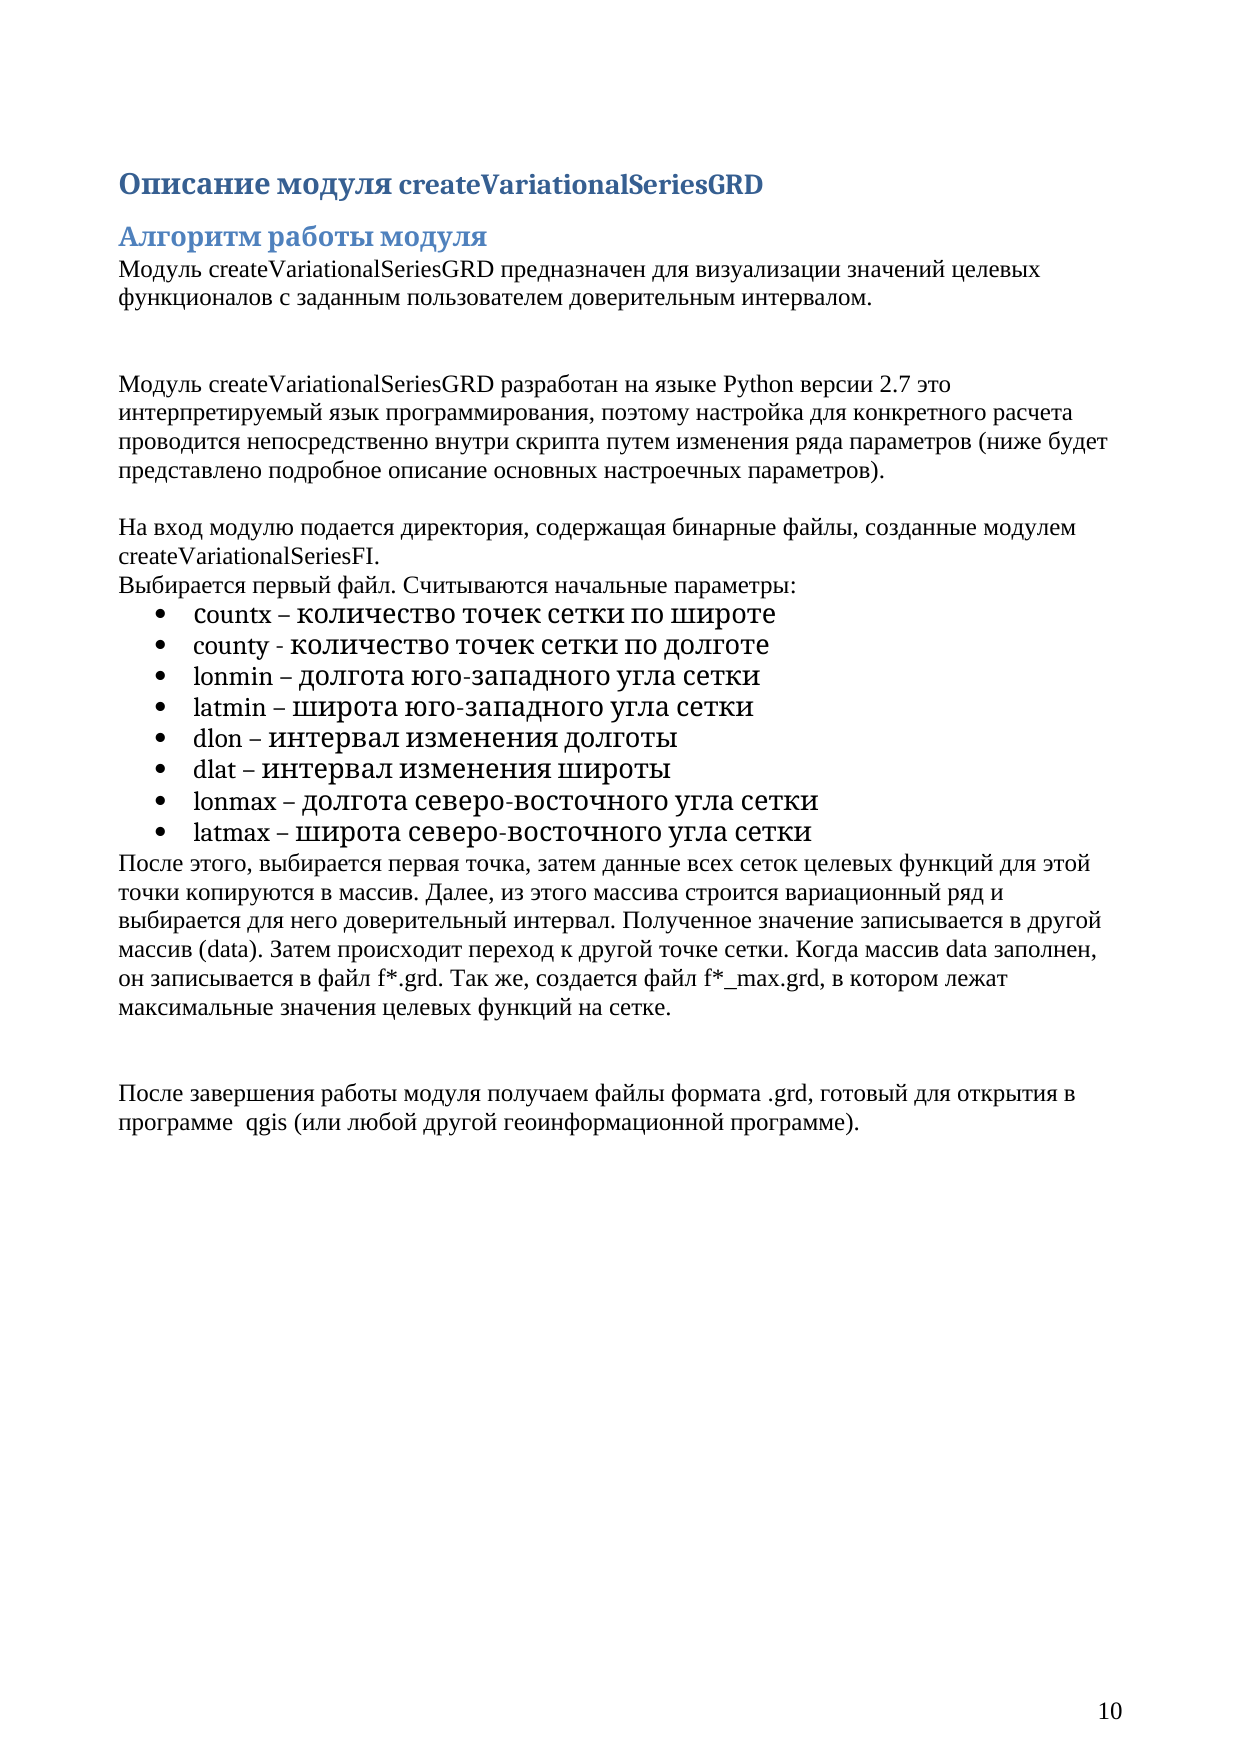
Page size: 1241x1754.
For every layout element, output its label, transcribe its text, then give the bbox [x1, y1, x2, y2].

list lonmax – долгота северо-восточного угла сетки [156, 786, 1122, 817]
list dlat – интервал изменения широты [156, 754, 1122, 786]
text После этого, выбирается первая точка, затем данные всех сеток целевых функций для этой точки копируются в массив. Далее, из этого массива строится вариационный ряд и выбирается для него доверительный интервал. Полученное значение записывается в другой массив (data). Затем происходит переход к другой точке сетки. Когда массив data заполнен, он записывается в файл f*.grd. Так же, создается файл f*_max.grd, в котором лежат максимальные значения целевых функций на сетке. [118, 848, 1122, 1020]
list county - количество точек сетки по долготе [156, 630, 1122, 661]
subtitle Описание модуля createVariationalSeriesGRD [118, 168, 1122, 202]
list dlon – интервал изменения долготы [156, 723, 1122, 754]
text После завершения работы модуля получаем файлы формата .grd, готовый для открытия в программе qgis (или любой другой геоинформационной программе). [118, 1078, 1122, 1135]
text На вход модулю подается директория, содержащая бинарные файлы, созданные модулем createVariationalSeriesFI. [118, 512, 1122, 570]
list latmax – широта северо-восточного угла сетки [156, 817, 1122, 848]
text Модуль createVariationalSeriesGRD разработан на языке Python версии 2.7 это интерпретируемый язык программирования, поэтому настройка для конкретного расчета проводится непосредственно внутри скрипта путем изменения ряда параметров (ниже будет представлено подробное описание основных настроечных параметров). [118, 369, 1122, 484]
list lonmin – долгота юго-западного угла сетки [156, 661, 1122, 692]
subtitle Алгоритм работы модуля [118, 222, 1122, 254]
list latmin – широта юго-западного угла сетки [156, 692, 1122, 723]
text Выбирается первый файл. Считываются начальные параметры: [118, 570, 1122, 599]
text Модуль createVariationalSeriesGRD предназначен для визуализации значений целевых функционалов с заданным пользователем доверительным интервалом. [118, 254, 1122, 311]
list сountx – количество точек сетки по широте [156, 599, 1122, 630]
